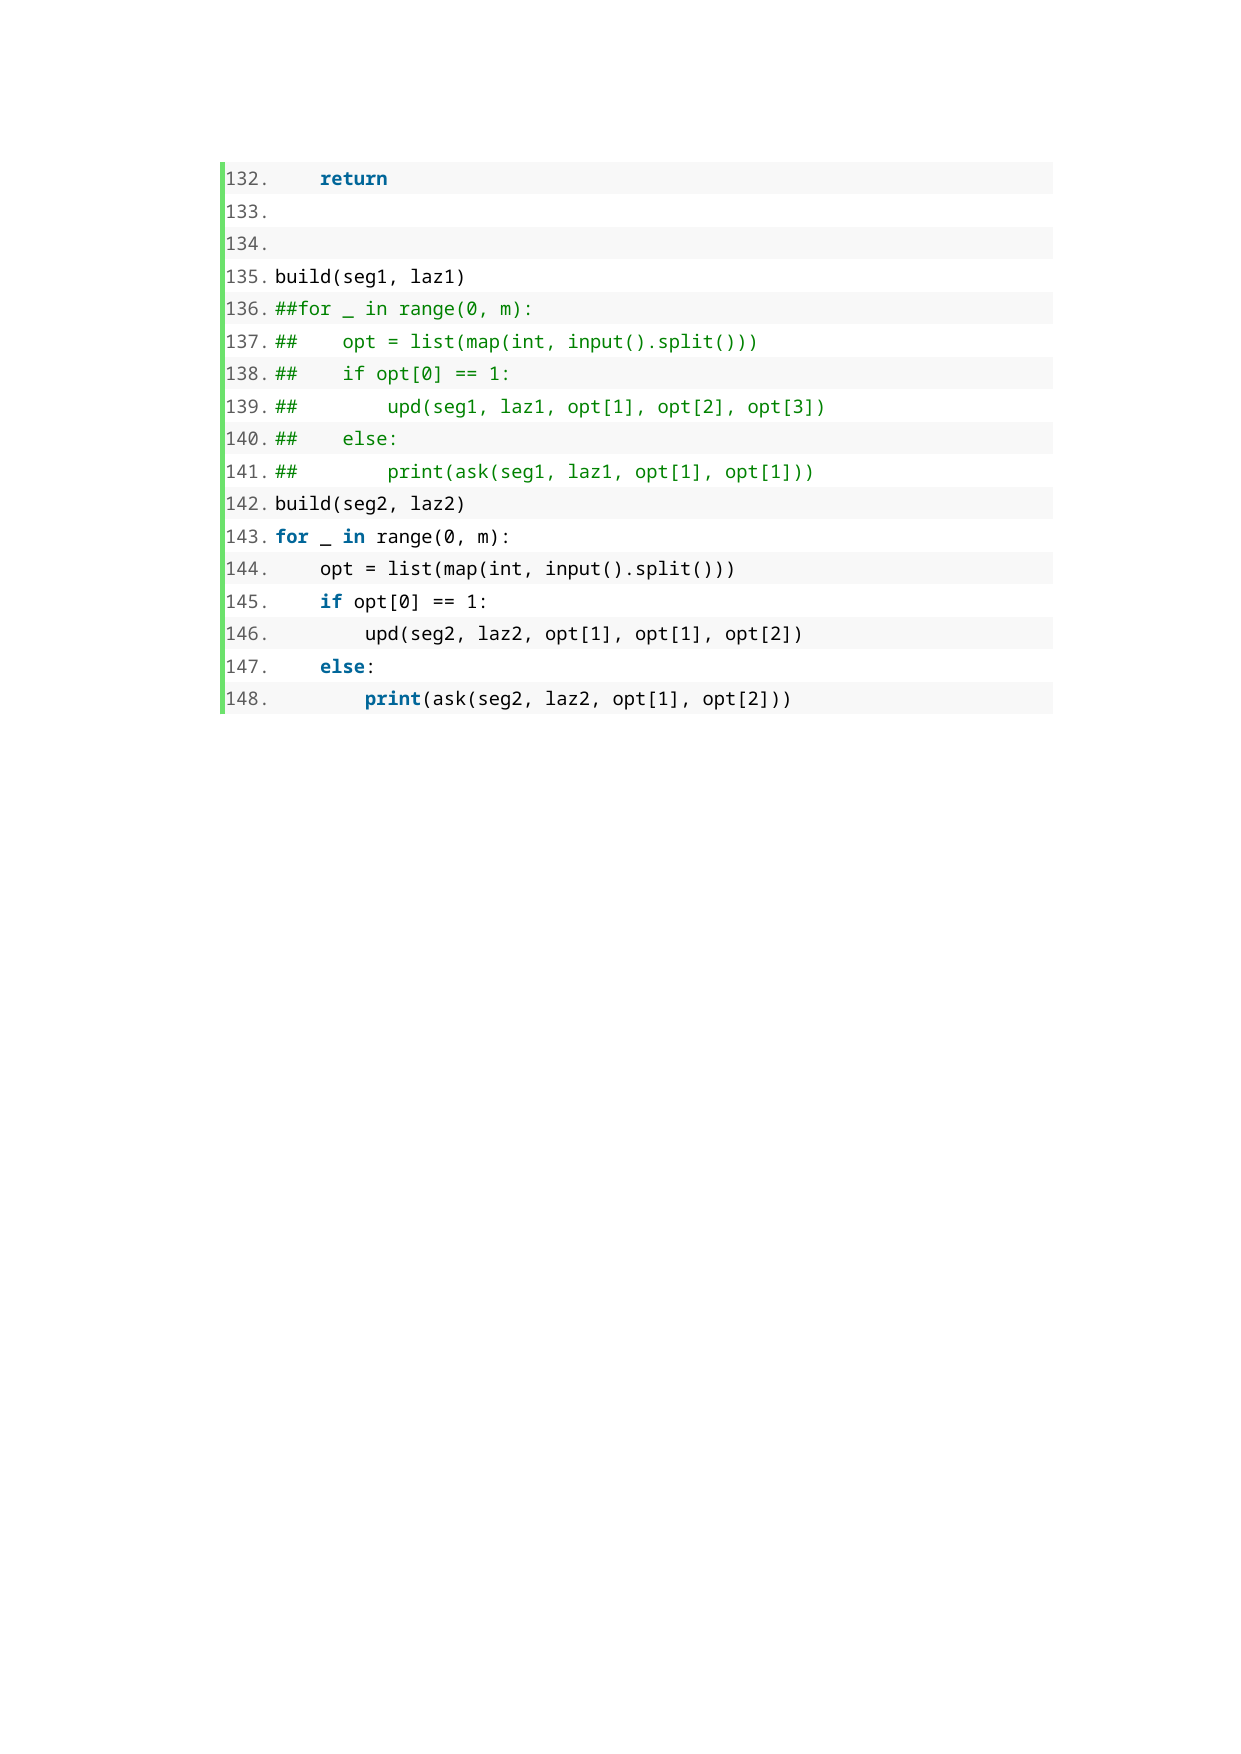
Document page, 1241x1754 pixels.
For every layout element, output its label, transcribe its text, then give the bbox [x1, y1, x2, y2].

list print(ask(seg2, laz2, opt[1], opt[2])) [225, 682, 1053, 714]
list else: [225, 649, 1053, 682]
list ## upd(seg1, laz1, opt[1], opt[2], opt[3]) [225, 389, 1053, 422]
list ## opt = list(map(int, input().split())) [225, 324, 1053, 357]
list ## print(ask(seg1, laz1, opt[1], opt[1])) [225, 454, 1053, 487]
list ##for _ in range(0, m): [225, 292, 1053, 324]
list ## if opt[0] == 1: [225, 357, 1053, 389]
list for _ in range(0, m): [225, 519, 1053, 552]
list return [225, 162, 1053, 194]
list build(seg1, laz1) [225, 259, 1053, 292]
list upd(seg2, laz2, opt[1], opt[1], opt[2]) [225, 617, 1053, 649]
list ## else: [225, 422, 1053, 454]
list opt = list(map(int, input().split())) [225, 552, 1053, 584]
list build(seg2, laz2) [225, 487, 1053, 519]
list if opt[0] == 1: [225, 584, 1053, 617]
